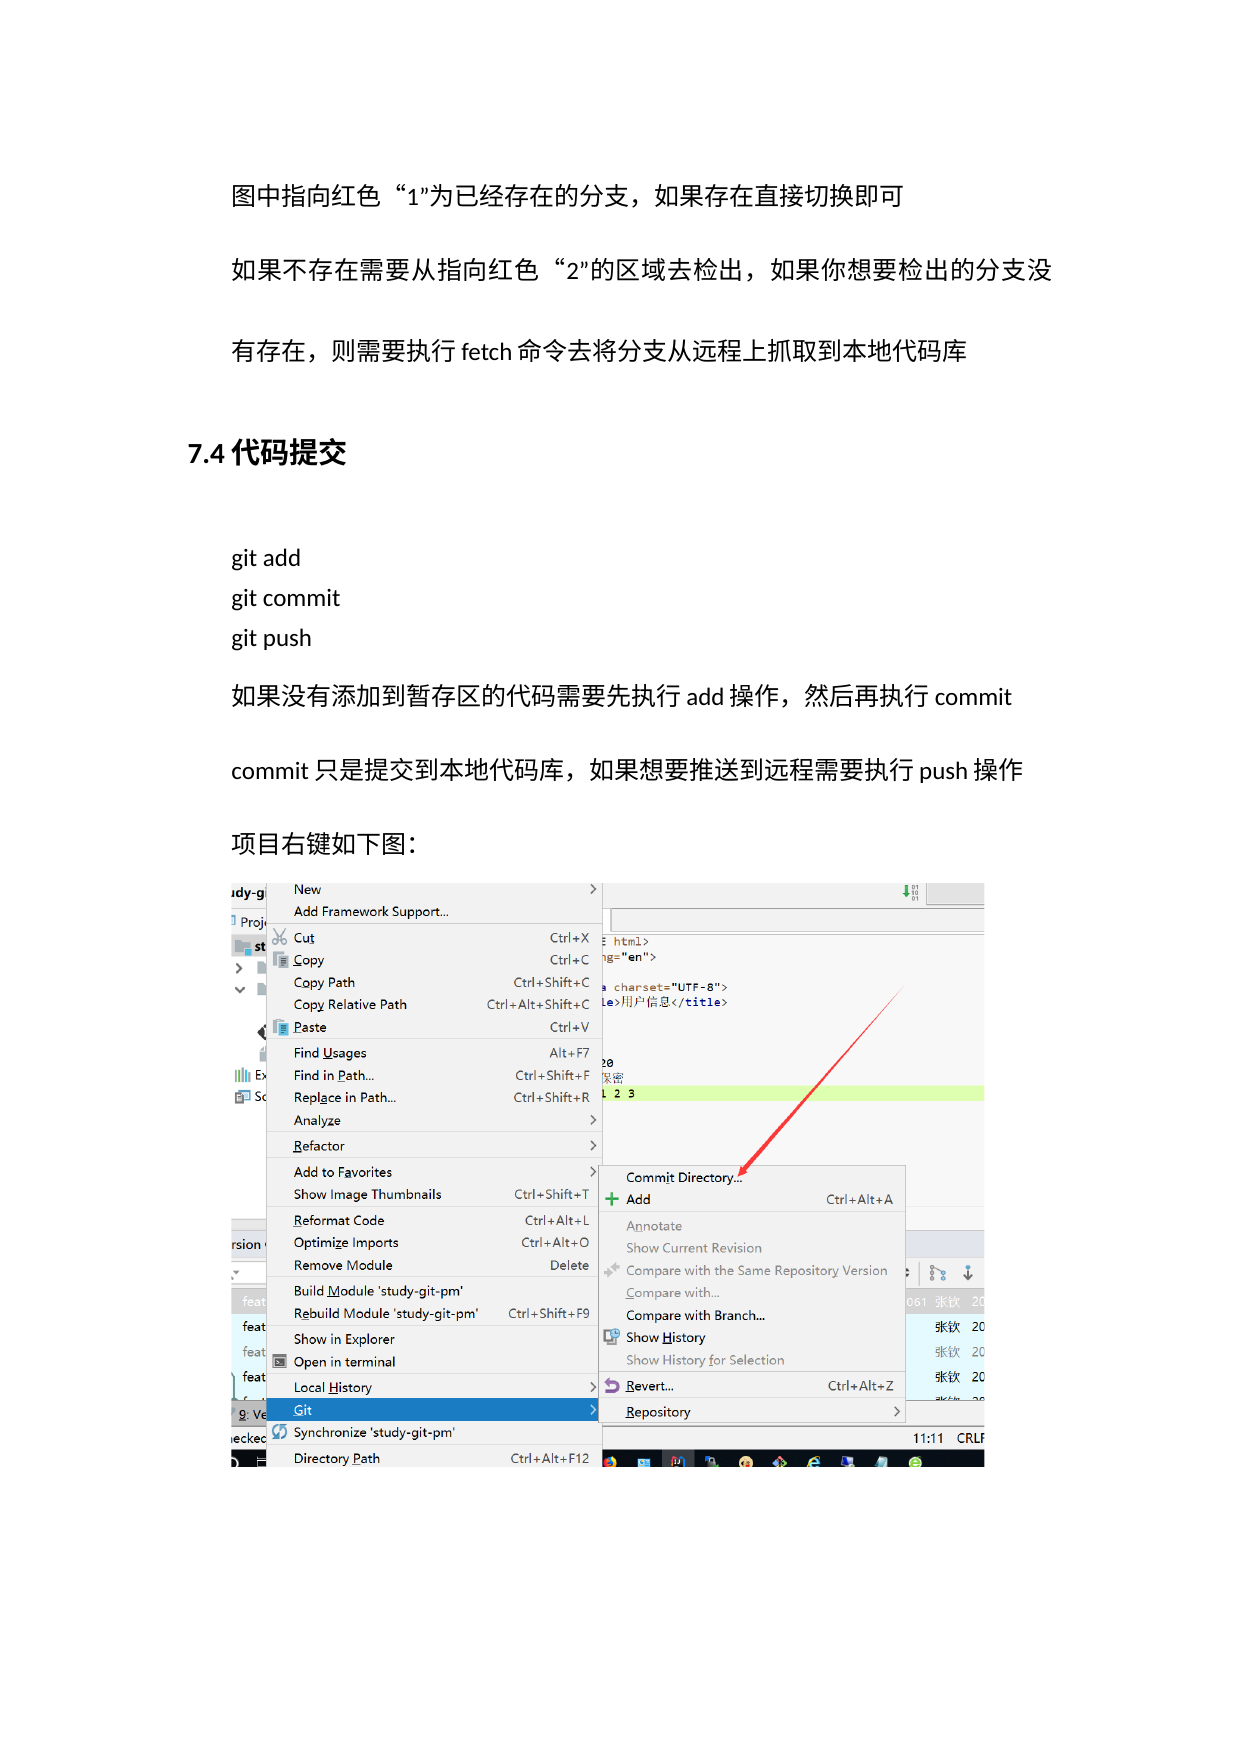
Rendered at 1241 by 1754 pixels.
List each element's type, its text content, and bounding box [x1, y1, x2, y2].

list git push [231, 622, 1053, 654]
list git commit [231, 581, 1053, 614]
list commit只是提交到本地代码库，如果想要推送到远程需要执行push操作 [231, 736, 1053, 801]
list git add [231, 541, 1053, 574]
subtitle 代码提交 [187, 418, 1053, 483]
list 如果没有添加到暂存区的代码需要先执行add操作，然后再执行commit [231, 662, 1053, 727]
list 项目右键如下图： [231, 810, 1053, 875]
picture [231, 883, 985, 1467]
list 如果不存在需要从指向红色“2”的区域去检出，如果你想要检出的分支没有存在，则需要执行fetch命令去将分支从远程上抓取到本地代码库 [231, 236, 1053, 382]
list 图中指向红色“1”为已经存在的分支，如果存在直接切换即可 [231, 162, 1053, 227]
